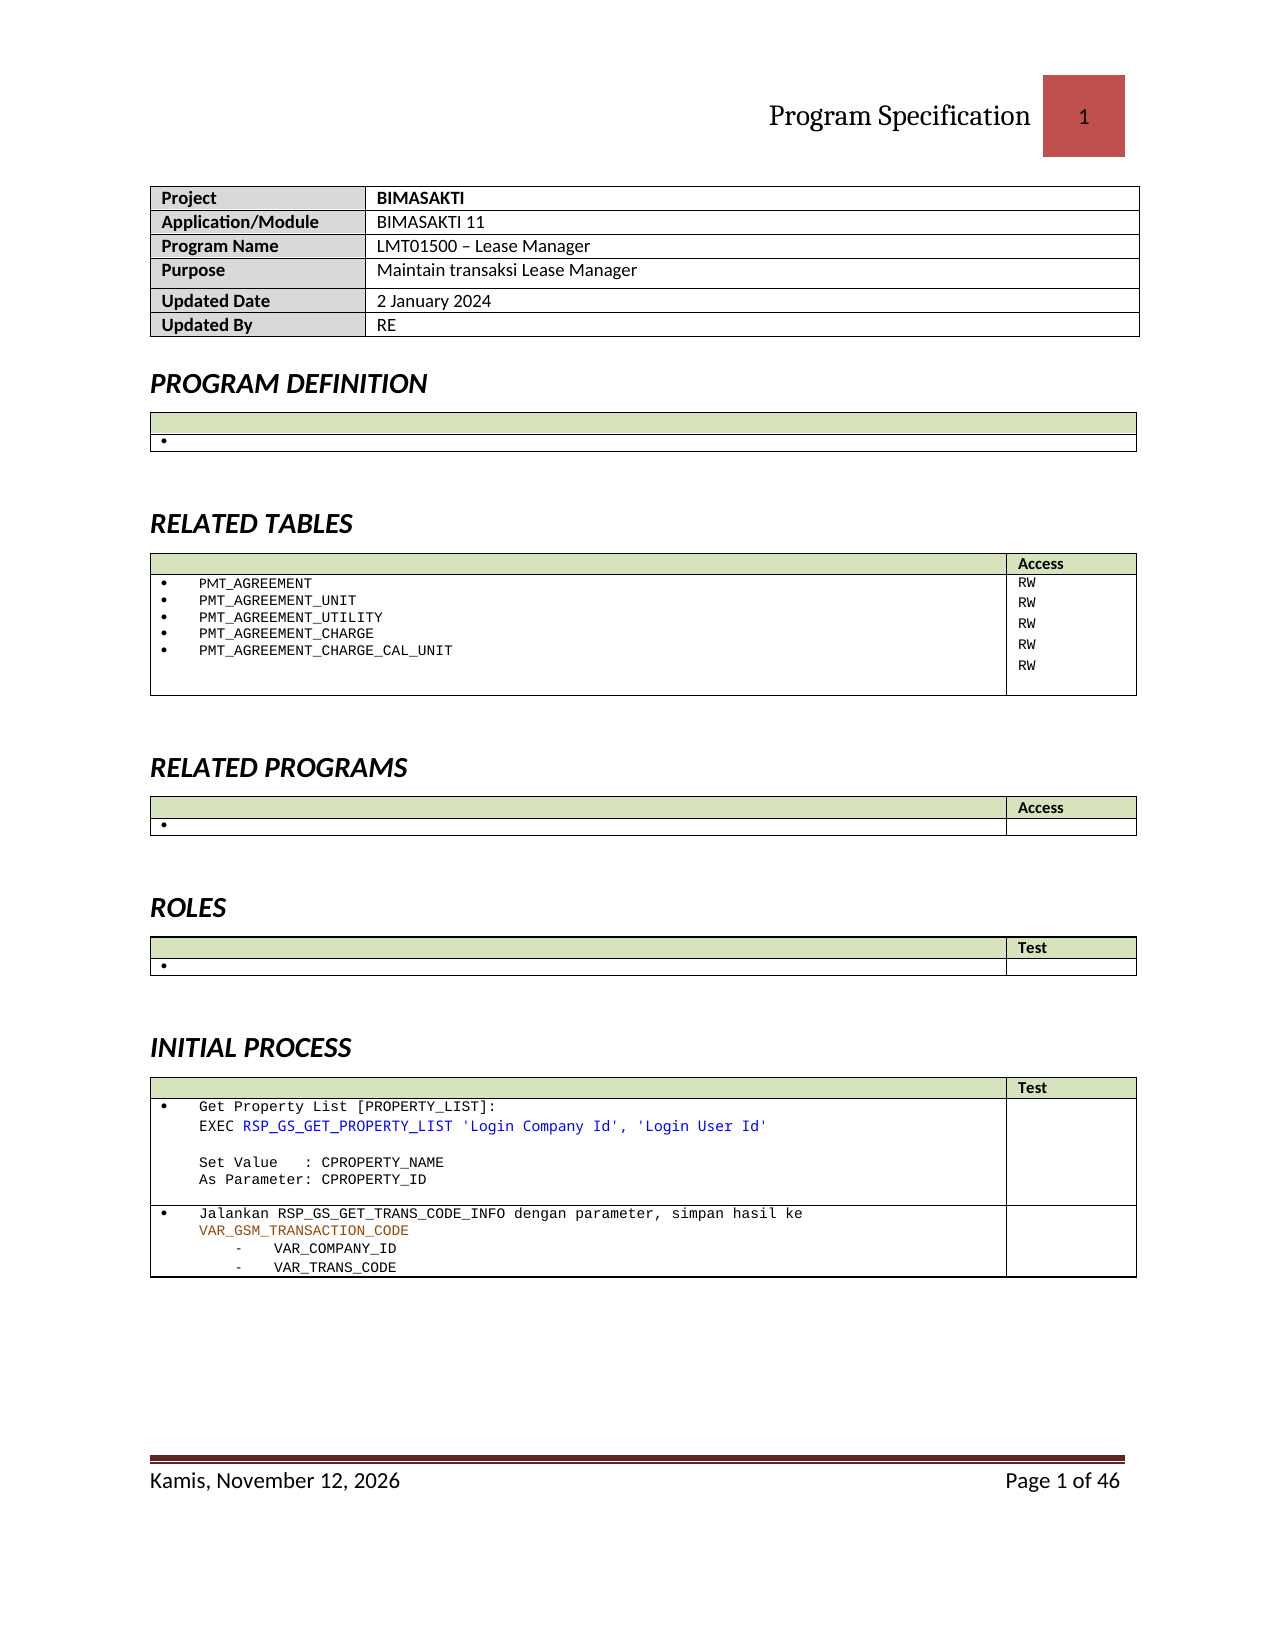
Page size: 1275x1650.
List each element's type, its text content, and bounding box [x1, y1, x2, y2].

table_header [151, 938, 1006, 958]
subtitle ROLES [150, 889, 1125, 925]
table_cell [151, 819, 1006, 835]
table_header [151, 413, 1136, 433]
table_header Access [1007, 554, 1136, 574]
table_cell [1007, 1206, 1136, 1276]
table_cell RW RW RW RW RW [1007, 575, 1136, 695]
subtitle RELATED TABLES [150, 505, 1125, 541]
table_cell Jalankan RSP_GS_GET_TRANS_CODE_INFO dengan parameter, simpan hasil ke VAR_GSM_TRANSACTION_CODE VAR_COMPANY_ID VAR_TRANS_CODE [151, 1206, 1006, 1276]
table_header [151, 554, 1006, 574]
table_cell [1007, 1099, 1136, 1205]
table_cell Get Property List [PROPERTY_LIST]: EXEC RSP_GS_GET_PROPERTY_LIST 'Login Company Id', 'Login User Id' Set Value : CPROPERTY_NAME As Parameter: CPROPERTY_ID [151, 1099, 1006, 1205]
table_header Test [1007, 1078, 1136, 1098]
table_header Test [1007, 938, 1136, 958]
table_cell [151, 435, 1136, 451]
subtitle INITIAL PROCESS [150, 1029, 1125, 1065]
table_cell [1007, 819, 1136, 835]
table_cell PMT_AGREEMENT PMT_AGREEMENT_UNIT PMT_AGREEMENT_UTILITY PMT_AGREEMENT_CHARGE PMT_AGREEMENT_CHARGE_CAL_UNIT [151, 575, 1006, 695]
table_header [151, 1078, 1006, 1098]
table_header [151, 797, 1006, 818]
subtitle PROGRAM DEFINITION [150, 365, 1125, 401]
table_header Access [1007, 797, 1136, 818]
table_cell [1007, 959, 1136, 975]
table_cell [151, 959, 1006, 975]
subtitle RELATED PROGRAMS [150, 749, 1125, 785]
